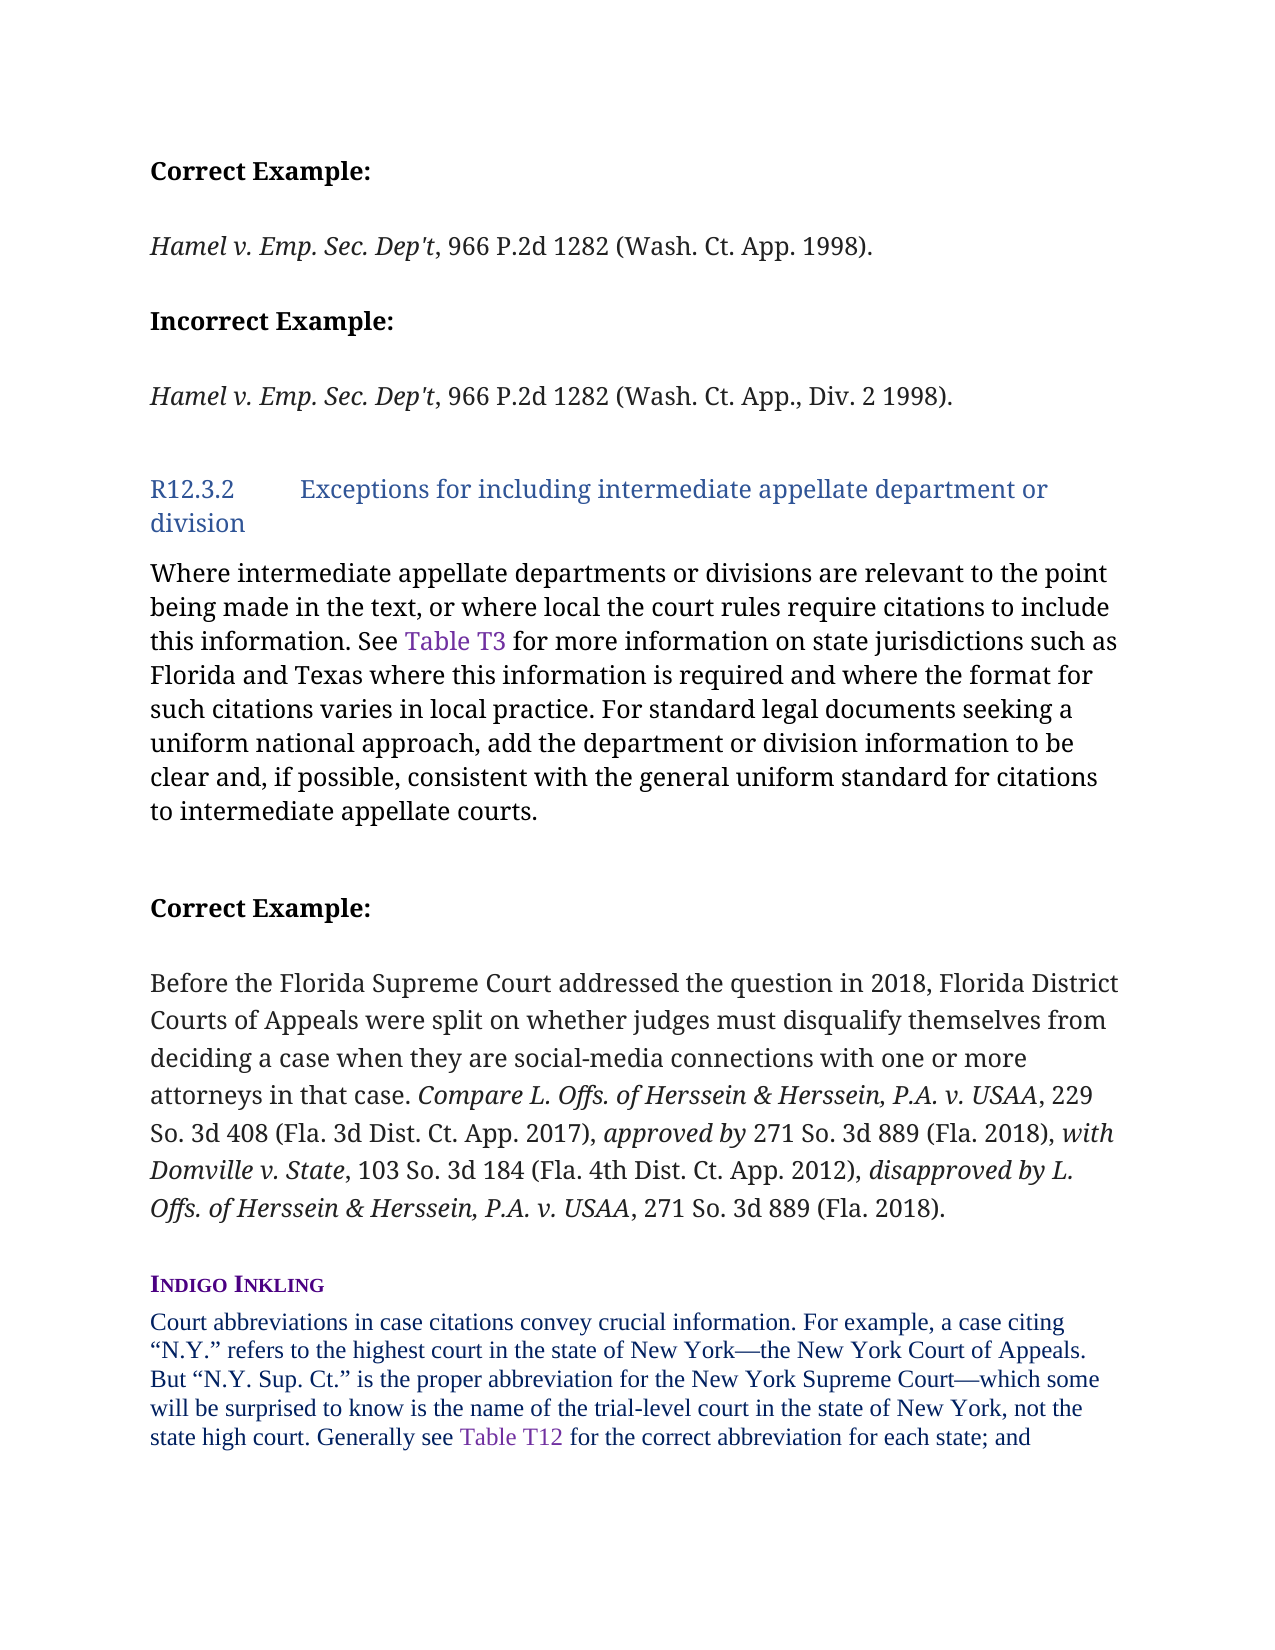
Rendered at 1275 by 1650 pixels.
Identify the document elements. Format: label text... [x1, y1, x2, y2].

subtitle R12.3.2 Exceptions for including intermediate appellate department or division [150, 472, 1125, 540]
title Indigo Inkling [150, 1269, 1125, 1297]
text Incorrect Example: [150, 300, 1125, 337]
text Correct Example: [150, 150, 1125, 187]
text Correct Example: [150, 887, 1125, 924]
text Hamel v. Emp. Sec. Dep't, 966 P.2d 1282 (Wash. Ct. App. 1998). [150, 225, 1125, 262]
text Where intermediate appellate departments or divisions are relevant to the point being made in the text, or where local the court rules require citations to include this information. See Table T3 for more information on state jurisdictions such as Florida and Texas where this information is required and where the format for such citations varies in local practice. For standard legal documents seeking a uniform national approach, add the department or division information to be clear and, if possible, consistent with the general uniform standard for citations to intermediate appellate courts. [150, 555, 1125, 828]
text Before the Florida Supreme Court addressed the question in 2018, Florida District Courts of Appeals were split on whether judges must disqualify themselves from deciding a case when they are social-media connections with one or more attorneys in that case. Compare L. Offs. of Herssein & Herssein, P.A. v. USAA, 229 So. 3d 408 (Fla. 3d Dist. Ct. App. 2017), approved by 271 So. 3d 889 (Fla. 2018), with Domville v. State, 103 So. 3d 184 (Fla. 4th Dist. Ct. App. 2012), disapproved by L. Offs. of Herssein & Herssein, P.A. v. USAA, 271 So. 3d 889 (Fla. 2018). [150, 962, 1125, 1224]
text Hamel v. Emp. Sec. Dep't, 966 P.2d 1282 (Wash. Ct. App., Div. 2 1998). [150, 375, 1125, 412]
